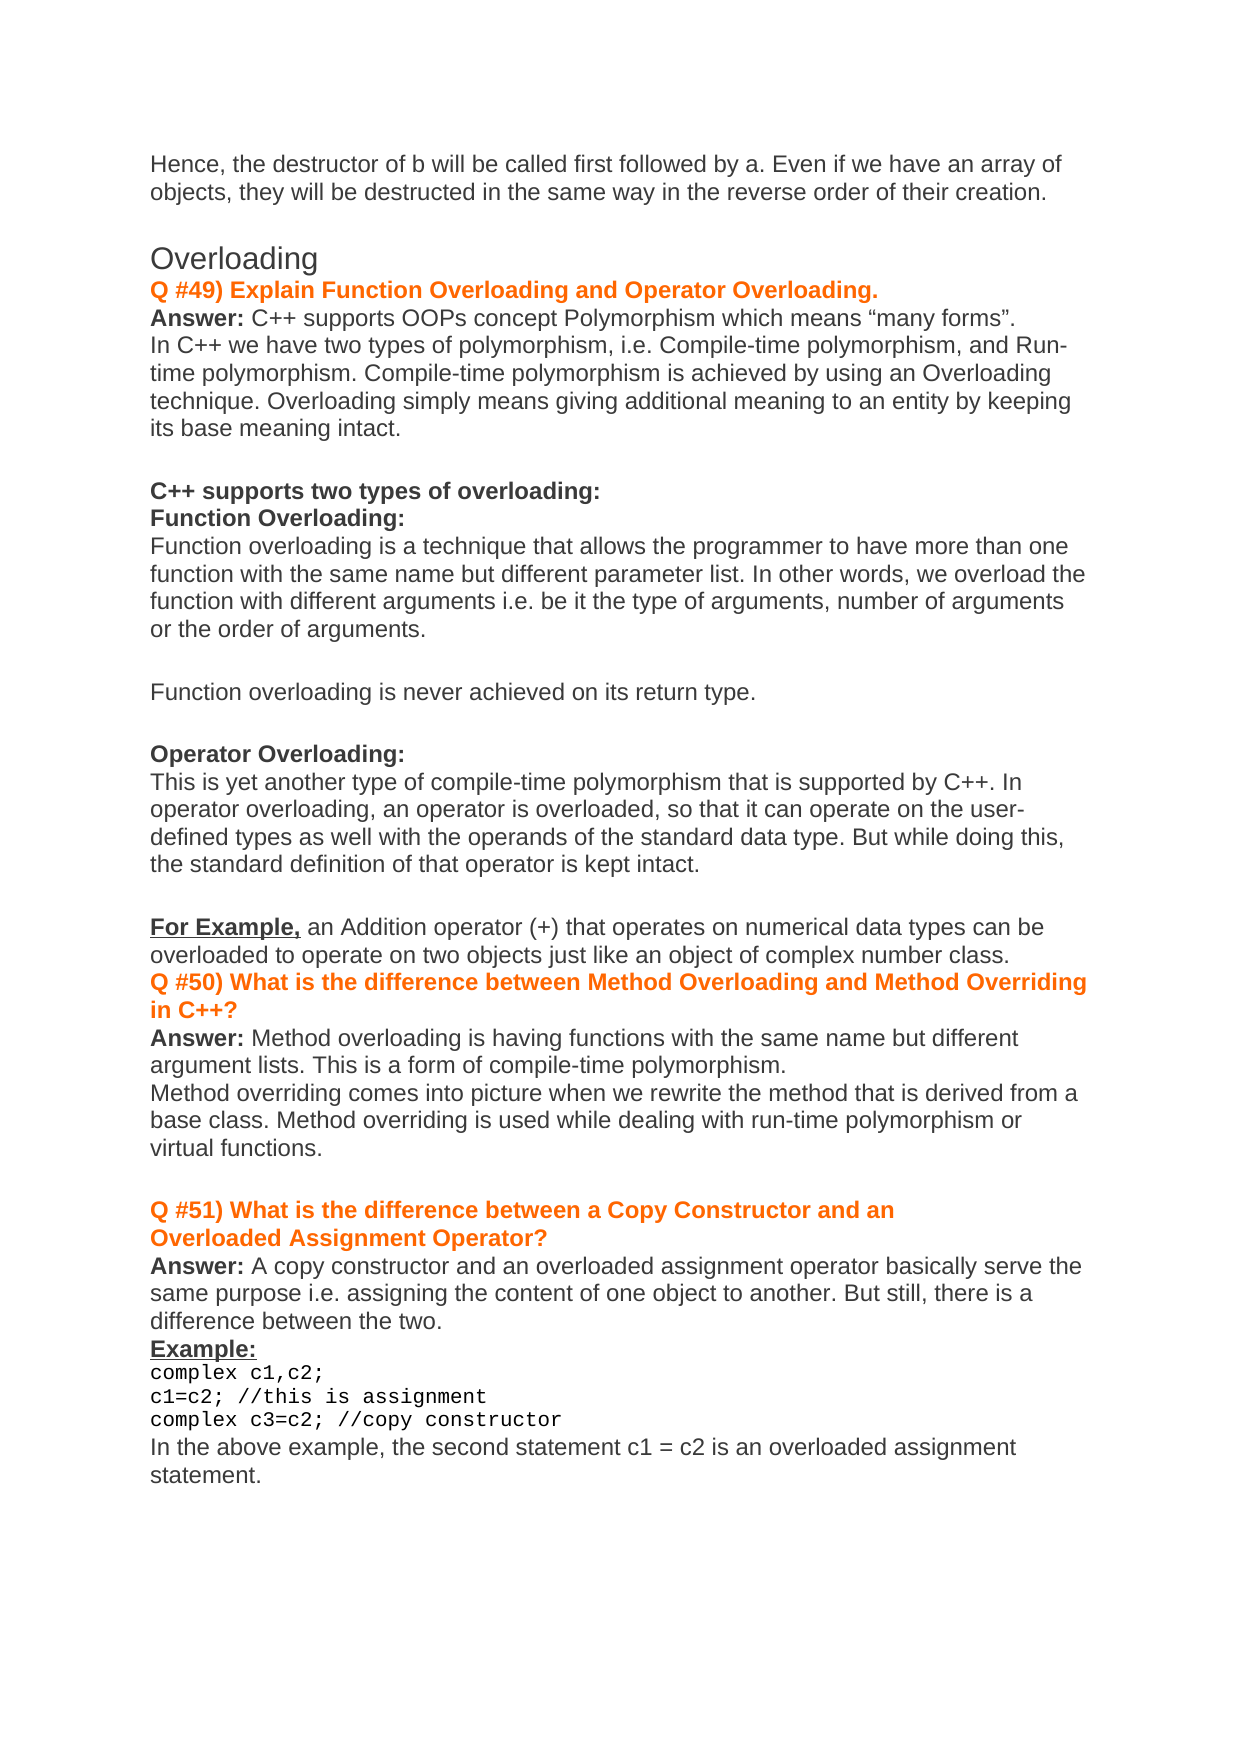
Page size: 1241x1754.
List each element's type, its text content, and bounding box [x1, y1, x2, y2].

text Answer: A copy constructor and an overloaded assignment operator basically serve the same purpose i.e. assigning the content of one object to another. But still, there is a difference between the two. [150, 1252, 1090, 1334]
text Answer: C++ supports OOPs concept Polymorphism which means “many forms”. [150, 304, 1090, 331]
text Method overriding comes into picture when we rewrite the method that is derived from a base class. Method overriding is used while dealing with run-time polymorphism or virtual functions. [150, 1079, 1090, 1161]
text In the above example, the second statement c1 = c2 is an overloaded assignment statement. [150, 1433, 1090, 1488]
text Answer: Method overloading is having functions with the same name but different argument lists. This is a form of compile-time polymorphism. [150, 1023, 1090, 1079]
text Overloading [150, 240, 1090, 276]
text For Example, an Addition operator (+) that operates on numerical data types can be overloaded to operate on two objects just like an object of complex number class. [150, 913, 1090, 968]
text Function overloading is a technique that allows the programmer to have more than one function with the same name but different parameter list. In other words, we overload the function with different arguments i.e. be it the type of arguments, number of arguments or the order of arguments. [150, 532, 1090, 642]
text Q #51) What is the difference between a Copy Constructor and an Overloaded Assignment Operator? [150, 1196, 1090, 1252]
text Operator Overloading: [150, 740, 1090, 768]
text Function overloading is never achieved on its return type. [150, 677, 1090, 705]
text In C++ we have two types of polymorphism, i.e. Compile-time polymorphism, and Run-time polymorphism. Compile-time polymorphism is achieved by using an Overloading technique. Overloading simply means giving additional meaning to an entity by keeping its base meaning intact. [150, 331, 1090, 442]
text Example: [150, 1334, 1090, 1362]
text Function Overloading: [150, 504, 1090, 532]
text Hence, the destructor of b will be called first followed by a. Even if we have an array of objects, they will be destructed in the same way in the reverse order of their creation. [150, 150, 1090, 205]
text This is yet another type of compile-time polymorphism that is supported by C++. In operator overloading, an operator is overloaded, so that it can operate on the user-defined types as well with the operands of the standard data type. But while doing this, the standard definition of that operator is kept intact. [150, 768, 1090, 878]
text C++ supports two types of overloading: [150, 477, 1090, 504]
text Q #50) What is the difference between Method Overloading and Method Overriding in C++? [150, 968, 1090, 1023]
text Q #49) Explain Function Overloading and Operator Overloading. [150, 276, 1090, 304]
